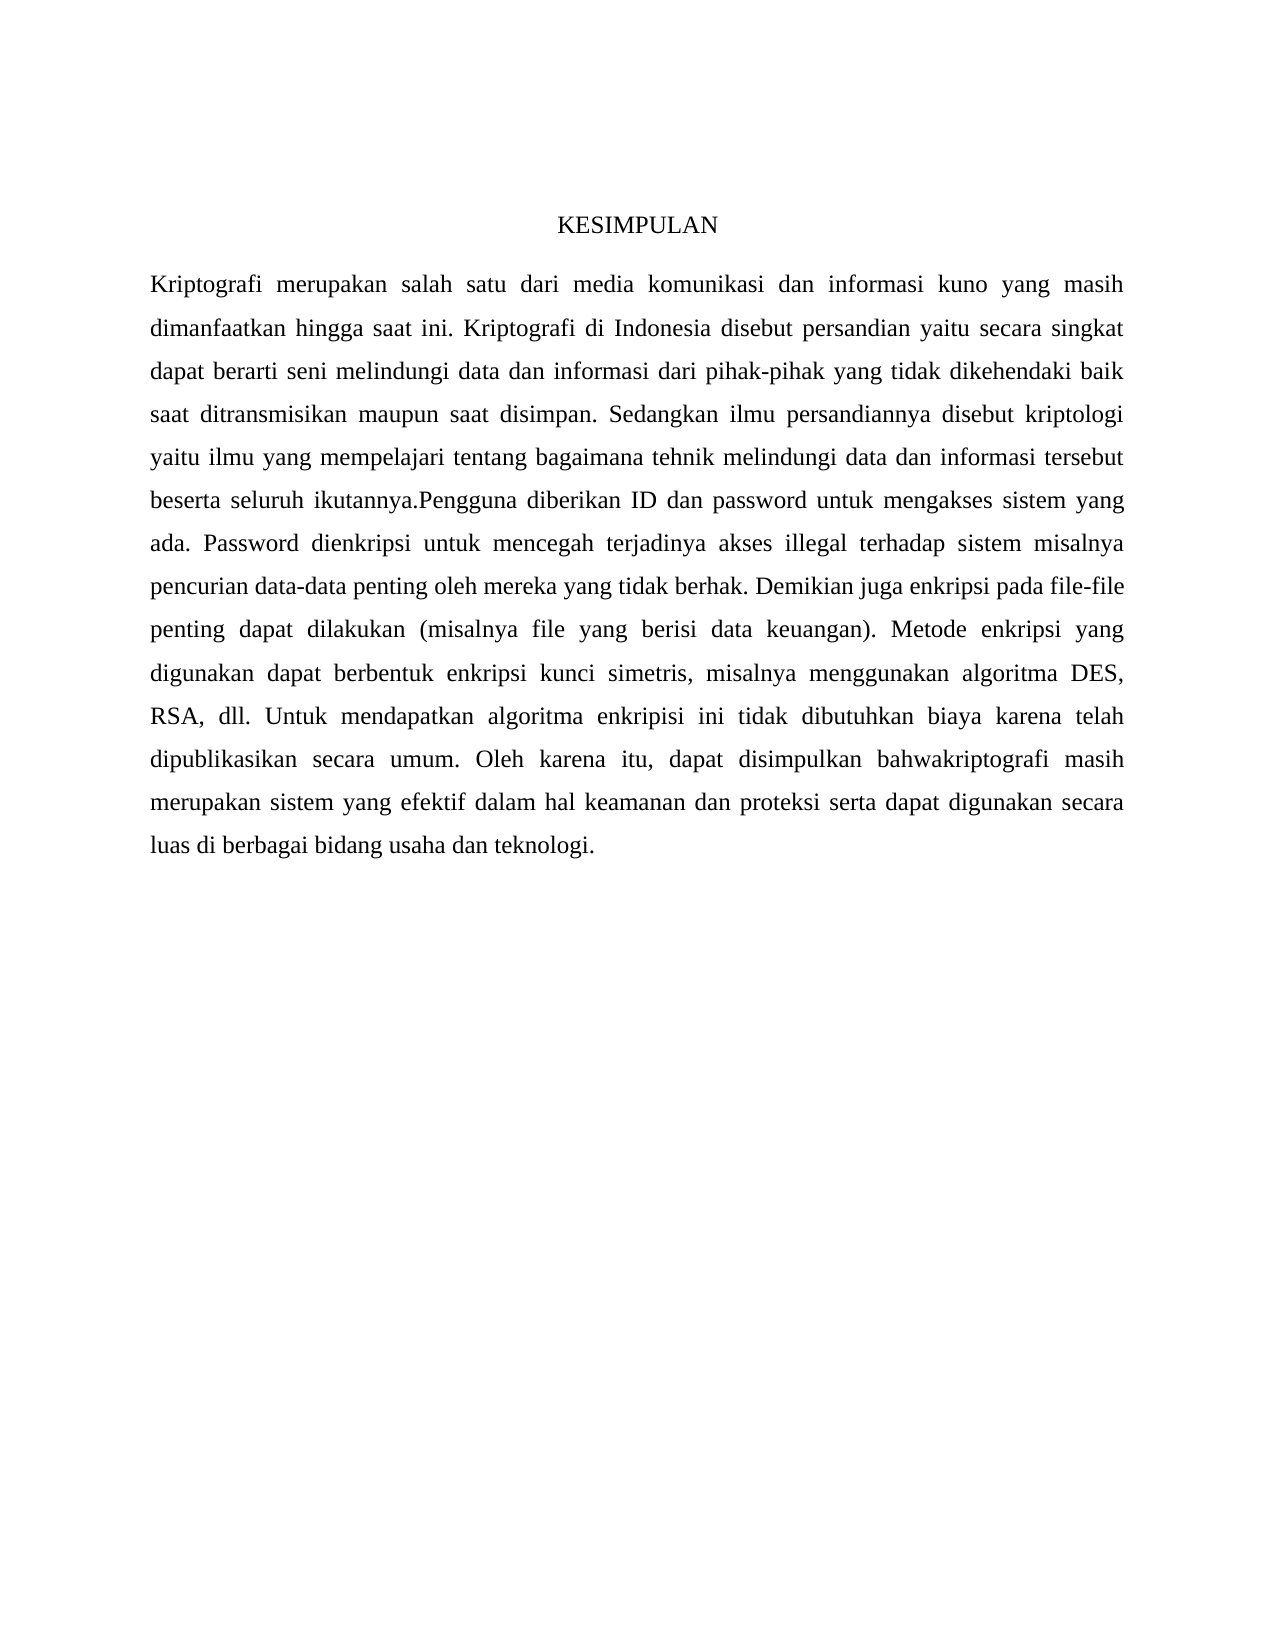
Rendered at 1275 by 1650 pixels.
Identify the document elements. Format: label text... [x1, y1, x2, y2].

text Kriptografi merupakan salah satu dari media komunikasi dan informasi kuno yang masih dimanfaatkan hingga saat ini. Kriptografi di Indonesia disebut persandian yaitu secara singkat dapat berarti seni melindungi data dan informasi dari pihak-pihak yang tidak dikehendaki baik saat ditransmisikan maupun saat disimpan. Sedangkan ilmu persandiannya disebut kriptologi yaitu ilmu yang mempelajari tentang bagaimana tehnik melindungi data dan informasi tersebut beserta seluruh ikutannya.Pengguna diberikan ID dan password untuk mengakses sistem yang ada. Password dienkripsi untuk mencegah terjadinya akses illegal terhadap sistem misalnya pencurian data-data penting oleh mereka yang tidak berhak. Demikian juga enkripsi pada file-file penting dapat dilakukan (misalnya file yang berisi data keuangan). Metode enkripsi yang digunakan dapat berbentuk enkripsi kunci simetris, misalnya menggunakan algoritma DES, RSA, dll. Untuk mendapatkan algoritma enkripisi ini tidak dibutuhkan biaya karena telah dipublikasikan secara umum. Oleh karena itu, dapat disimpulkan bahwakriptografi masih merupakan sistem yang efektif dalam hal keamanan dan proteksi serta dapat digunakan secara luas di berbagai bidang usaha dan teknologi. [150, 269, 1125, 859]
text KESIMPULAN [150, 210, 1125, 238]
